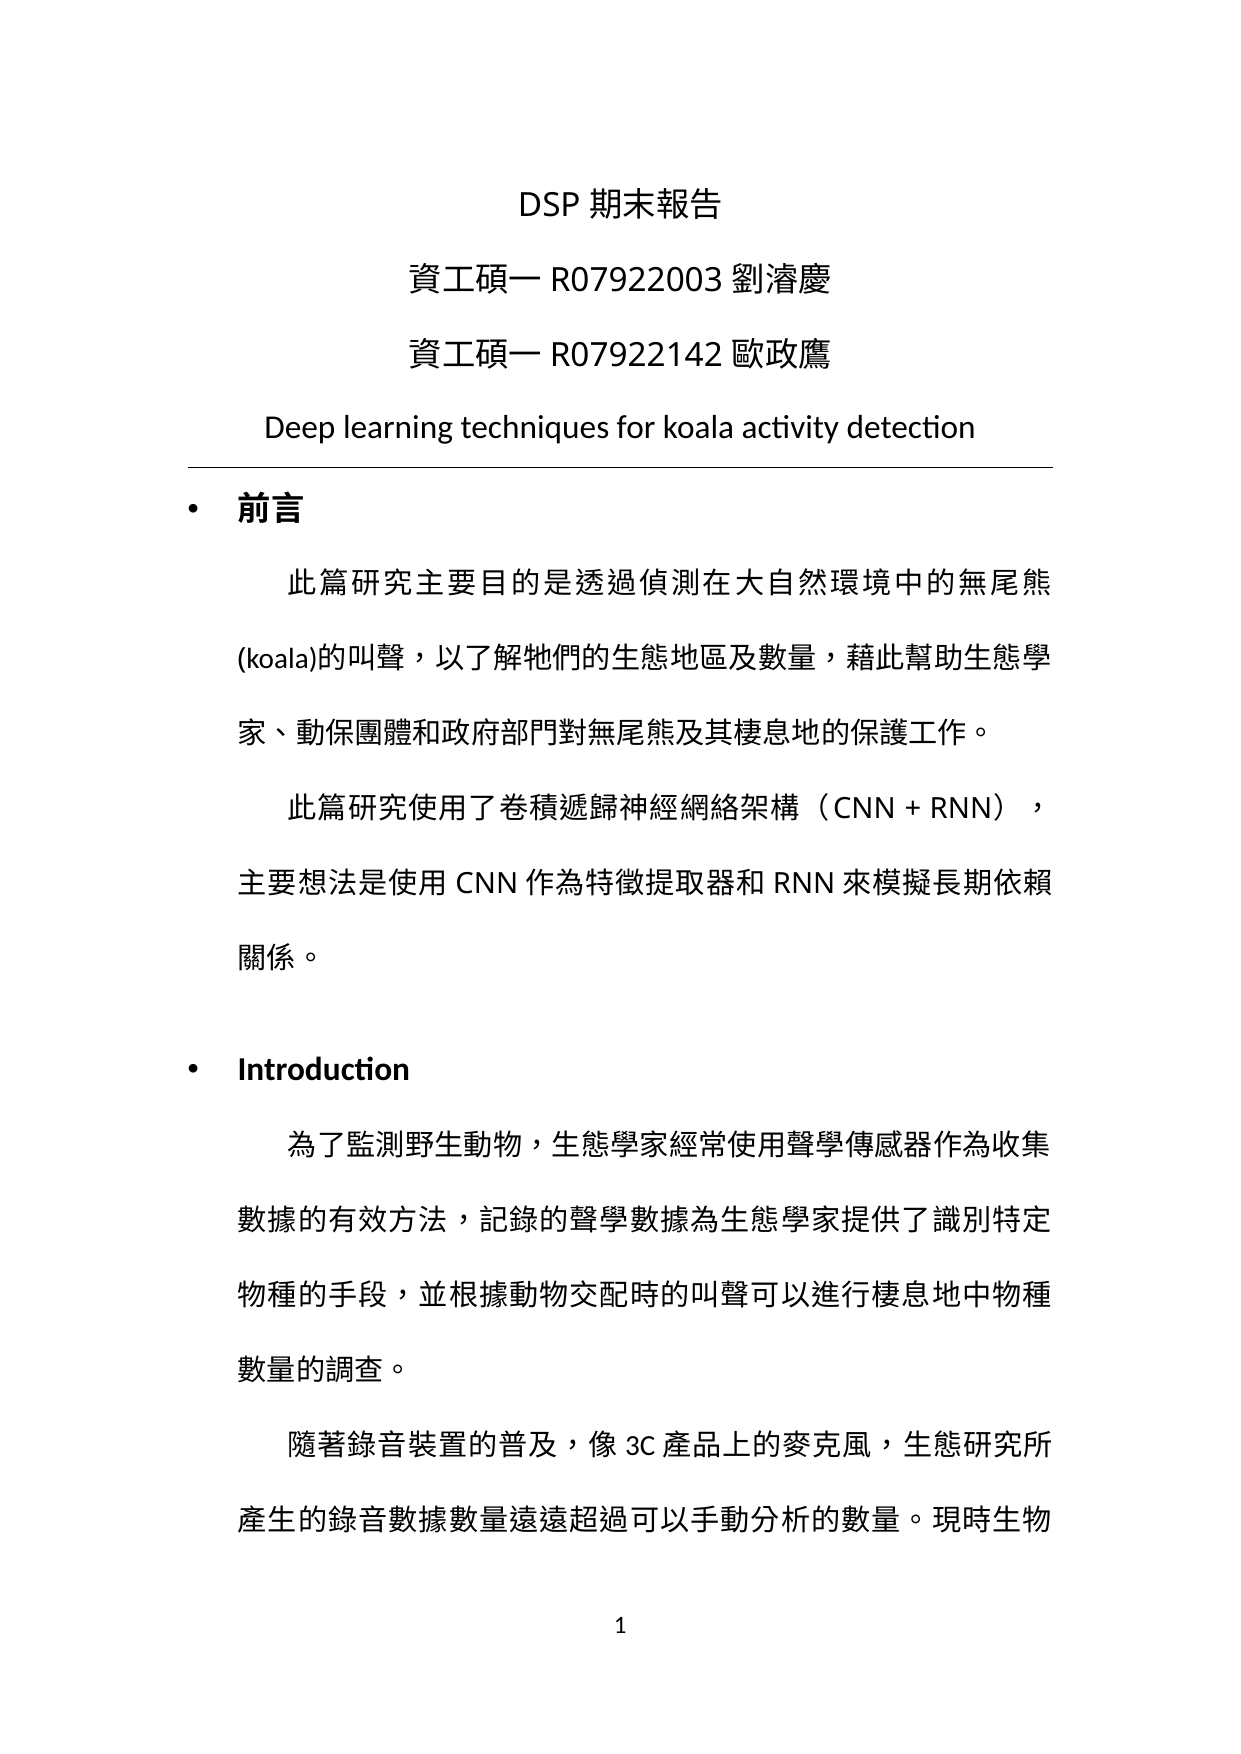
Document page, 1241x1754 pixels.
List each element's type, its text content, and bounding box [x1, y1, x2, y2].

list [237, 1406, 1053, 1556]
list 此篇研究主要目的是透過偵測在大自然環境中的無尾熊(koala)的叫聲，以了解牠們的生態地區及數量，藉此幫助生態學家、動保團體和政府部門對無尾熊及其棲息地的保護工作。 [237, 543, 1053, 768]
text 資工碩一 R07922003 劉濬慶 [187, 239, 1053, 314]
text Deep learning techniques for koala activity detection [187, 389, 1053, 468]
list 為了監測野生動物，生態學家經常使用聲學傳感器作為收集數據的有效方法，記錄的聲學數據為生態學家提供了識別特定物種的手段，並根據動物交配時的叫聲可以進行棲息地中物種數量的調查。 [237, 1106, 1053, 1406]
text DSP 期末報告 [187, 164, 1053, 239]
list Introduction [187, 1031, 1053, 1106]
text 此篇研究使用了卷積遞歸神經網絡架構（CNN + RNN），主要想法是使用CNN作為特徵提取器和RNN來模擬長期依賴關係。 [237, 768, 1053, 993]
text 資工碩一 R07922142 歐政鷹 [187, 314, 1053, 389]
list 前言 [187, 468, 1053, 543]
